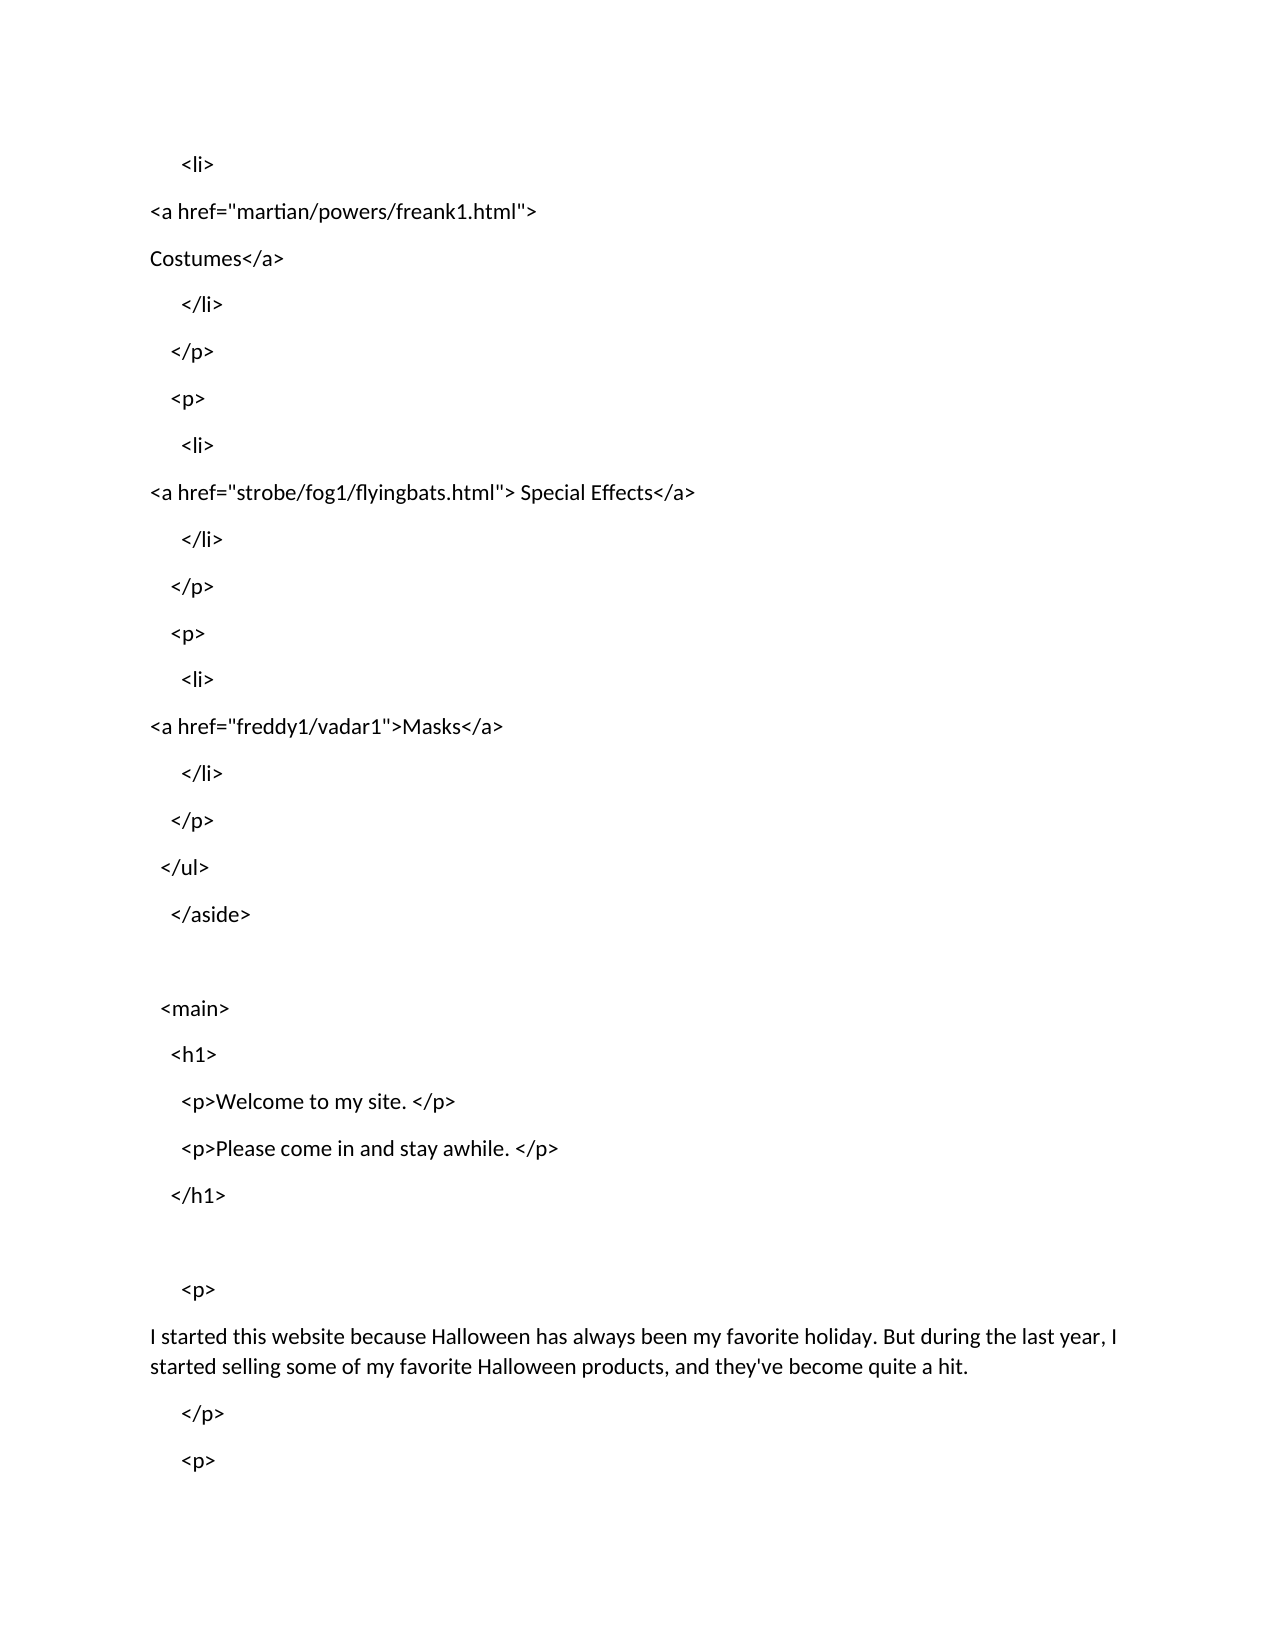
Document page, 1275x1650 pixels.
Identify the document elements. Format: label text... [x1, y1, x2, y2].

text </li> [150, 525, 1125, 553]
text </ul> [150, 853, 1125, 881]
text I started this website because Halloween has always been my favorite holiday. But during the last year, I started selling some of my favorite Halloween products, and they've become quite a hit. [150, 1322, 1125, 1380]
text </p> [150, 806, 1125, 834]
text </aside> [150, 900, 1125, 928]
text <p> [150, 384, 1125, 412]
text </li> [150, 291, 1125, 319]
text </p> [150, 572, 1125, 600]
text <p>Please come in and stay awhile. </p> [150, 1134, 1125, 1162]
text <a href="martian/powers/freank1.html"> [150, 197, 1125, 225]
text </li> [150, 759, 1125, 787]
text <p> [150, 1275, 1125, 1303]
text <li> [150, 150, 1125, 178]
text <p>Welcome to my site. </p> [150, 1087, 1125, 1116]
text </p> [150, 1399, 1125, 1427]
text <li> [150, 431, 1125, 459]
text <a href="strobe/fog1/flyingbats.html"> Special Effects</a> [150, 478, 1125, 506]
text <li> [150, 666, 1125, 694]
text <p> [150, 619, 1125, 647]
text </p> [150, 337, 1125, 366]
text <a href="freddy1/vadar1">Masks</a> [150, 712, 1125, 741]
text Costumes</a> [150, 244, 1125, 272]
text <main> [150, 994, 1125, 1022]
text <h1> [150, 1041, 1125, 1069]
text <p> [150, 1446, 1125, 1474]
text </h1> [150, 1181, 1125, 1209]
